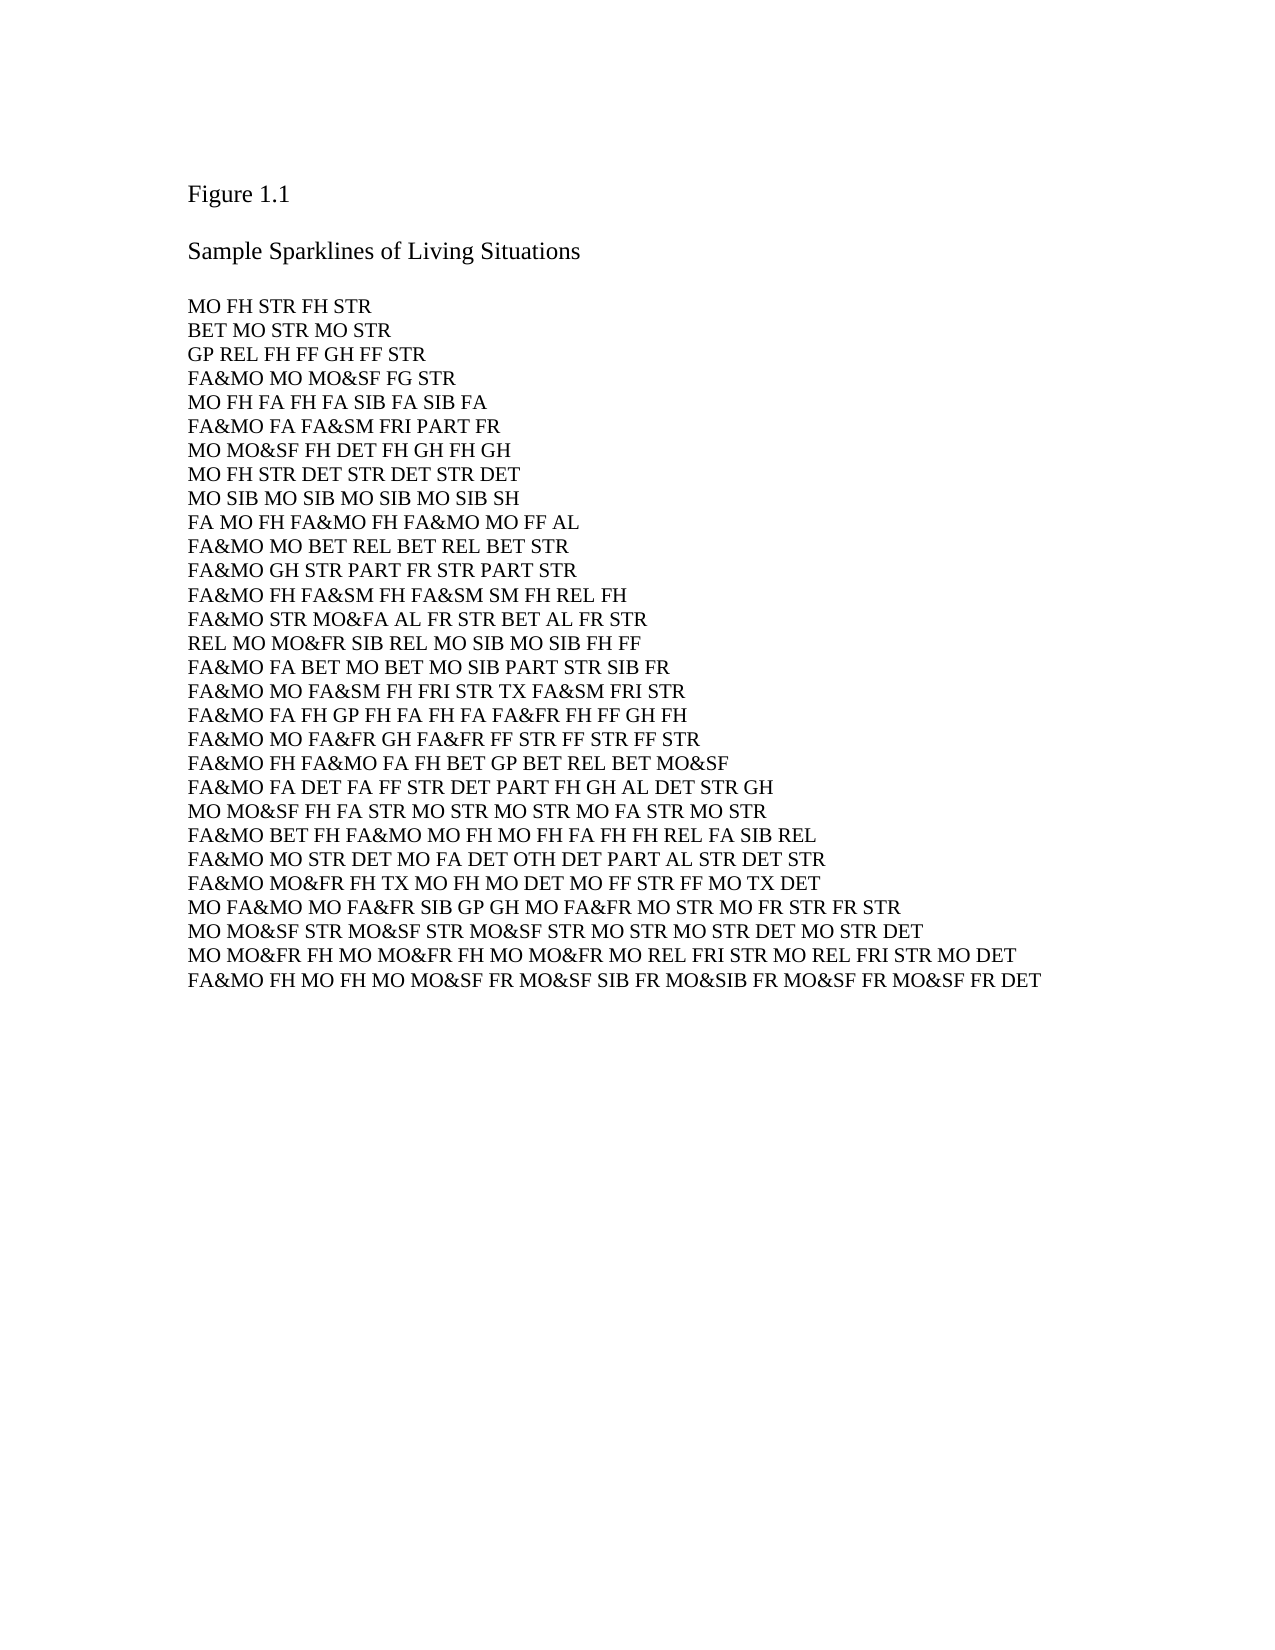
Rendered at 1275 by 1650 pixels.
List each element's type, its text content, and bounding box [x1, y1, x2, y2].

text Sample Sparklines of Living Situations [187, 236, 1087, 265]
text MO SIB MO SIB MO SIB MO SIB SH [187, 486, 1087, 510]
text MO MO&SF FH FA STR MO STR MO STR MO FA STR MO STR [187, 799, 1087, 823]
text Figure 1.1 [187, 179, 1087, 207]
text FA&MO MO STR DET MO FA DET OTH DET PART AL STR DET STR [187, 847, 1087, 871]
text FA&MO MO FA&SM FH FRI STR TX FA&SM FRI STR [187, 679, 1087, 703]
text FA&MO BET FH FA&MO MO FH MO FH FA FH FH REL FA SIB REL [187, 823, 1087, 847]
text MO MO&FR FH MO MO&FR FH MO MO&FR MO REL FRI STR MO REL FRI STR MO DET [187, 943, 1087, 967]
text MO MO&SF STR MO&SF STR MO&SF STR MO STR MO STR DET MO STR DET [187, 919, 1087, 943]
text MO FH STR FH STR [187, 294, 1087, 318]
text FA&MO FA FH GP FH FA FH FA FA&FR FH FF GH FH [187, 703, 1087, 727]
text FA&MO FA FA&SM FRI PART FR [187, 414, 1087, 438]
text FA&MO MO FA&FR GH FA&FR FF STR FF STR FF STR [187, 727, 1087, 751]
text FA&MO FA BET MO BET MO SIB PART STR SIB FR [187, 655, 1087, 679]
text FA&MO MO MO&SF FG STR [187, 366, 1087, 390]
text MO FA&MO MO FA&FR SIB GP GH MO FA&FR MO STR MO FR STR FR STR [187, 895, 1087, 919]
text FA&MO MO BET REL BET REL BET STR [187, 534, 1087, 558]
text REL MO MO&FR SIB REL MO SIB MO SIB FH FF [187, 631, 1087, 655]
text FA&MO FH MO FH MO MO&SF FR MO&SF SIB FR MO&SIB FR MO&SF FR MO&SF FR DET [187, 967, 1087, 992]
text MO FH STR DET STR DET STR DET [187, 462, 1087, 486]
text GP REL FH FF GH FF STR [187, 342, 1087, 366]
text FA&MO STR MO&FA AL FR STR BET AL FR STR [187, 607, 1087, 631]
text FA&MO FH FA&MO FA FH BET GP BET REL BET MO&SF [187, 751, 1087, 775]
text FA&MO FA DET FA FF STR DET PART FH GH AL DET STR GH [187, 775, 1087, 799]
text BET MO STR MO STR [187, 318, 1087, 342]
text MO FH FA FH FA SIB FA SIB FA [187, 390, 1087, 414]
text FA MO FH FA&MO FH FA&MO MO FF AL [187, 510, 1087, 534]
text FA&MO GH STR PART FR STR PART STR [187, 558, 1087, 582]
text FA&MO MO&FR FH TX MO FH MO DET MO FF STR FF MO TX DET [187, 871, 1087, 895]
text FA&MO FH FA&SM FH FA&SM SM FH REL FH [187, 582, 1087, 607]
text MO MO&SF FH DET FH GH FH GH [187, 438, 1087, 462]
